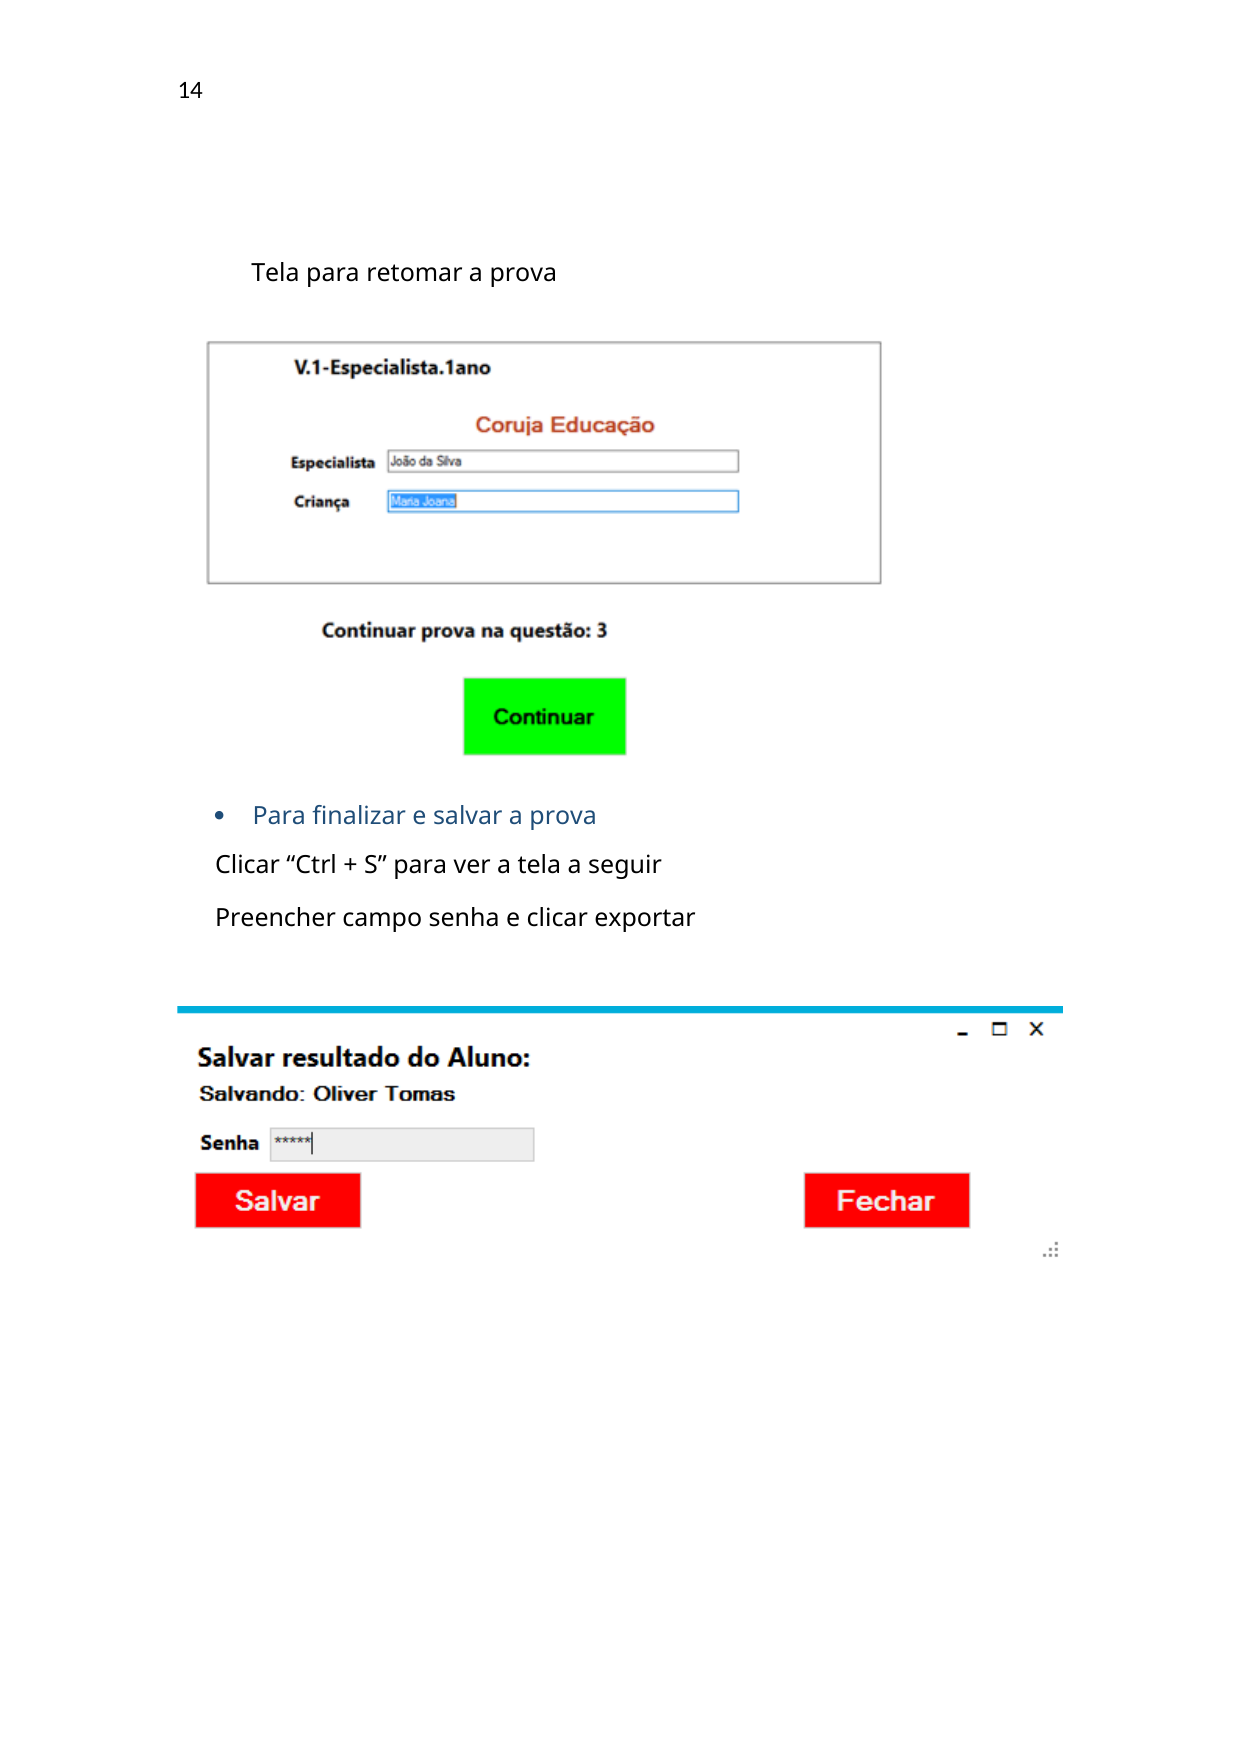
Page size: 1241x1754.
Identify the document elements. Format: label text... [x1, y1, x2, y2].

text Tela para retomar a prova [177, 254, 1063, 289]
picture [177, 308, 913, 779]
text Preencher campo senha e clicar exportar [177, 900, 1063, 934]
text Clicar “Ctrl + S” para ver a tela a seguir [177, 847, 1063, 881]
picture [177, 1014, 1063, 1263]
subtitle Para finalizar e salvar a prova [215, 797, 1063, 831]
